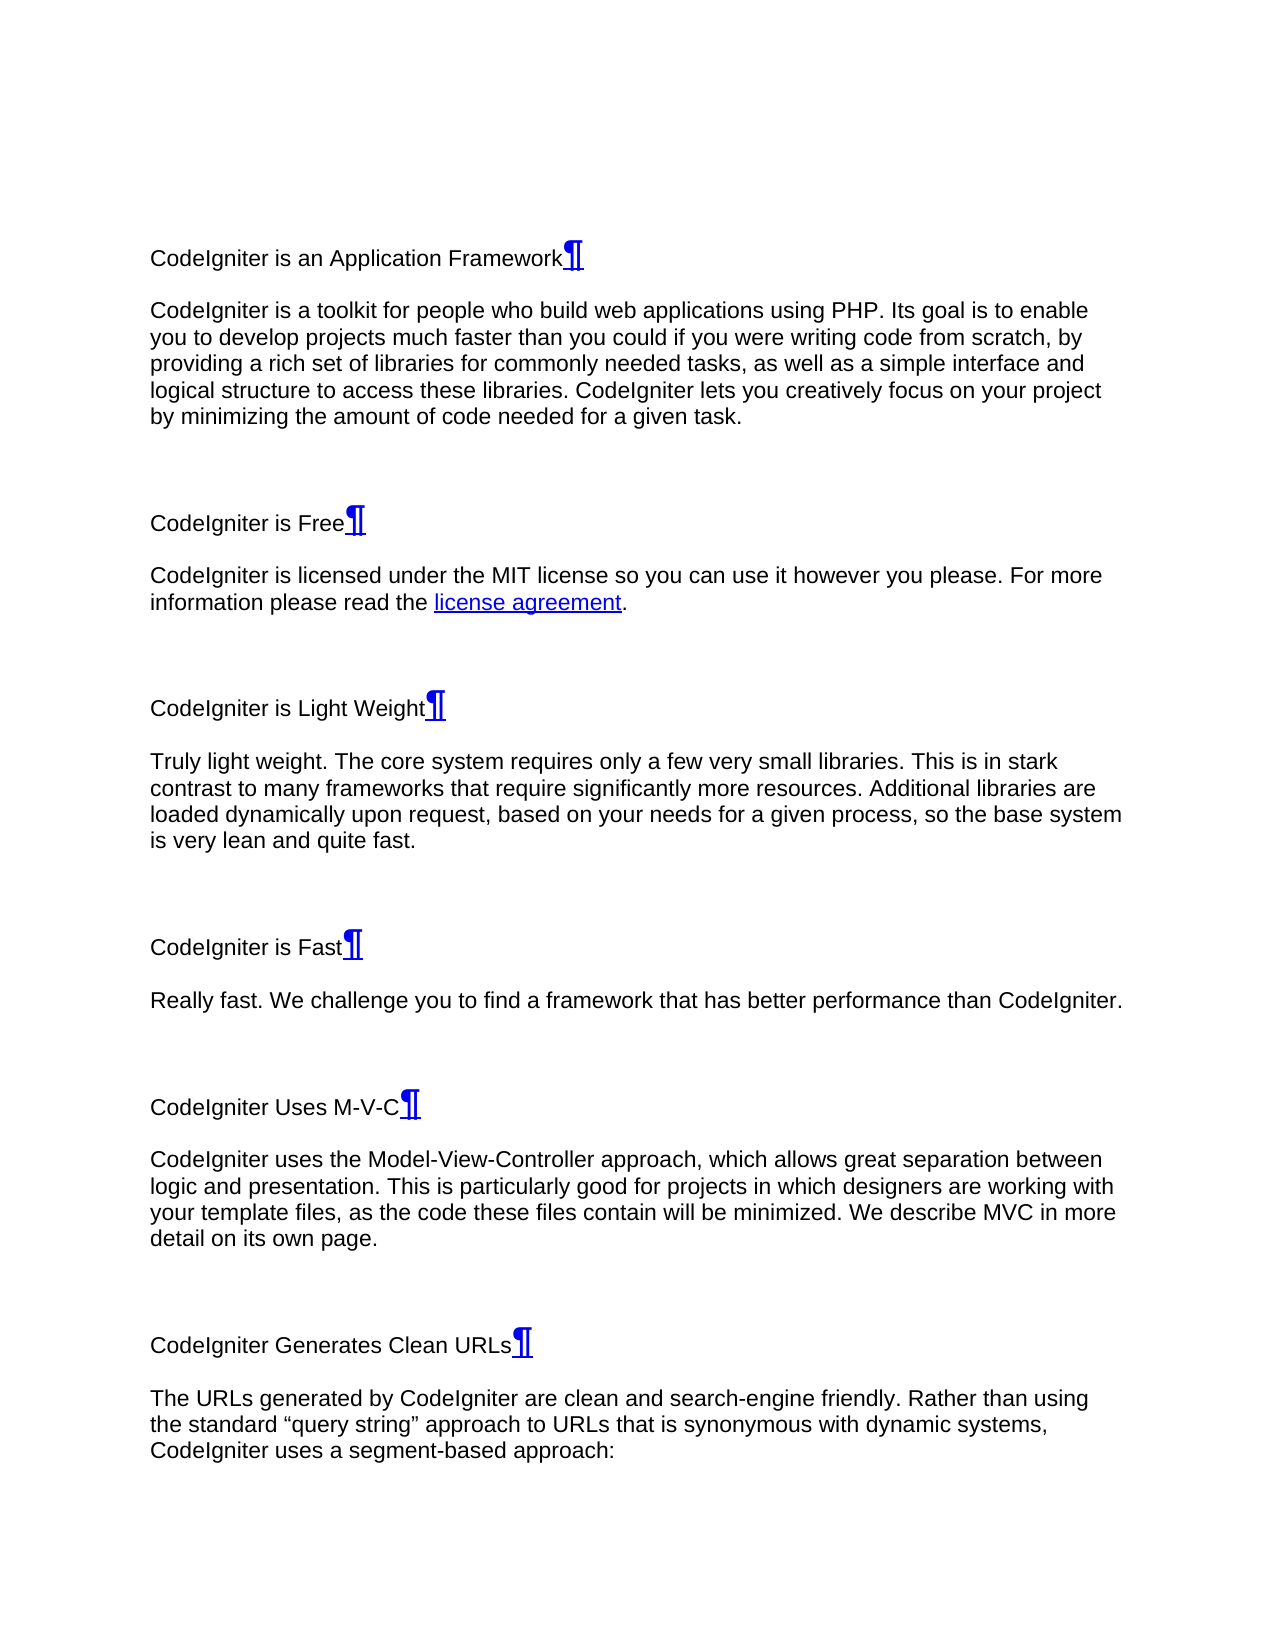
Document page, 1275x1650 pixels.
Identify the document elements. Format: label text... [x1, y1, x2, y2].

text CodeIgniter is a toolkit for people who build web applications using PHP. Its goal is to enable you to develop projects much faster than you could if you were writing code from scratch, by providing a rich set of libraries for commonly needed tasks, as well as a simple interface and logical structure to access these libraries. CodeIgniter lets you creatively focus on your project by minimizing the amount of code needed for a given task. [150, 297, 1125, 429]
text CodeIgniter is an Application Framework¶ [150, 231, 1125, 274]
text CodeIgniter Generates Clean URLs¶ [150, 1318, 1125, 1361]
text CodeIgniter Uses M-V-C¶ [150, 1080, 1125, 1123]
text The URLs generated by CodeIgniter are clean and search-engine friendly. Rather than using the standard “query string” approach to URLs that is synonymous with dynamic systems, CodeIgniter uses a segment-based approach: [150, 1385, 1125, 1464]
text CodeIgniter is Free¶ [150, 496, 1125, 539]
text CodeIgniter is Light Weight¶ [150, 682, 1125, 725]
text CodeIgniter uses the Model-View-Controller approach, which allows great separation between logic and presentation. This is particularly good for projects in which designers are working with your template files, as the code these files contain will be minimized. We describe MVC in more detail on its own page. [150, 1146, 1125, 1252]
text CodeIgniter is licensed under the MIT license so you can use it however you please. For more information please read the license agreement. [150, 562, 1125, 615]
text Really fast. We challenge you to find a framework that has better performance than CodeIgniter. [150, 987, 1125, 1013]
text CodeIgniter is Fast¶ [150, 920, 1125, 963]
text Truly light weight. The core system requires only a few very small libraries. This is in stark contrast to many frameworks that require significantly more resources. Additional libraries are loaded dynamically upon request, based on your needs for a given process, so the base system is very lean and quite fast. [150, 748, 1125, 854]
